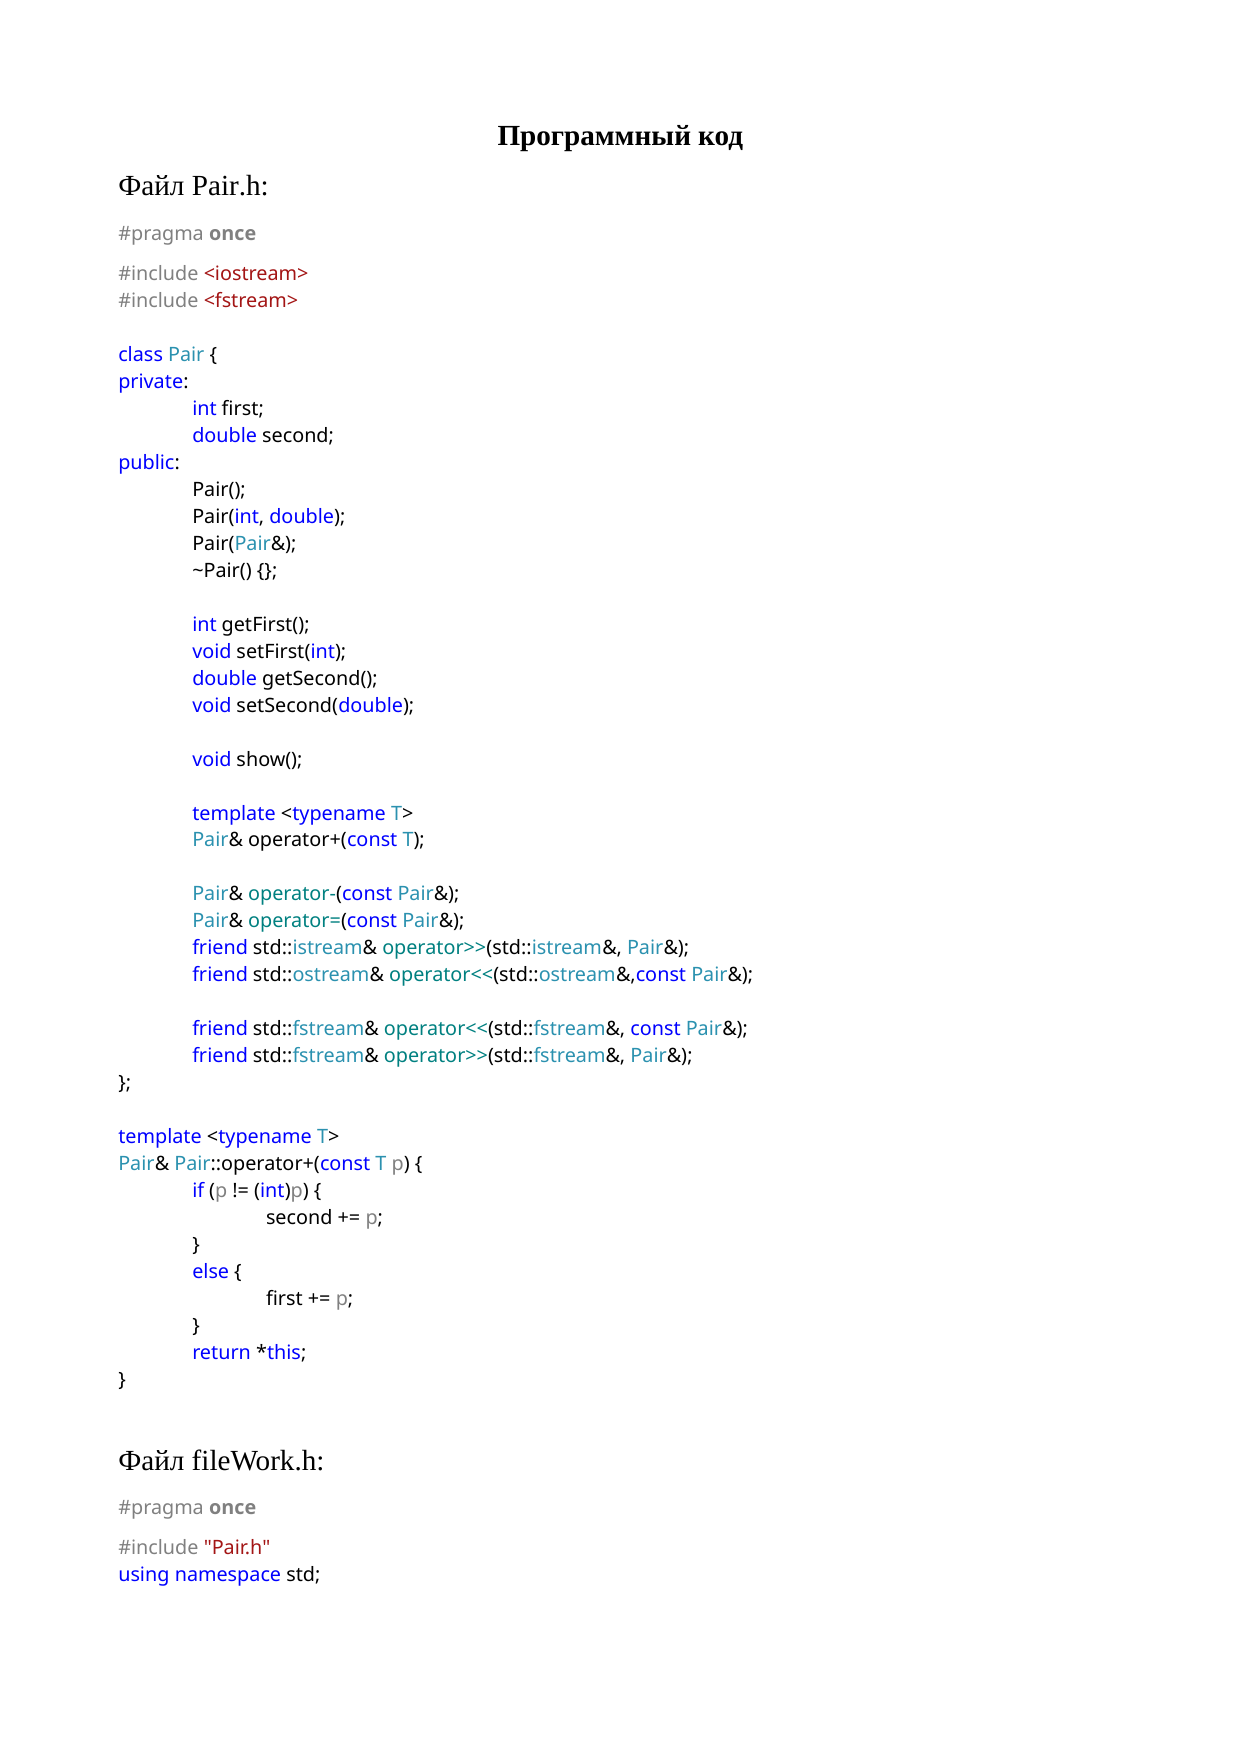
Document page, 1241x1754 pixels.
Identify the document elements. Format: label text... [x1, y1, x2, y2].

text public: [118, 448, 1122, 475]
text } [118, 1230, 1122, 1257]
text second += p; [118, 1203, 1122, 1230]
text friend std::istream& operator>>(std::istream&, Pair&); [118, 934, 1122, 961]
text int getFirst(); [118, 610, 1122, 637]
text template <typename T> [118, 799, 1122, 826]
text template <typename T> [118, 1122, 1122, 1149]
text using namespace std; [118, 1560, 1122, 1587]
text first += p; [118, 1284, 1122, 1311]
text double second; [118, 421, 1122, 448]
text #include <fstream> [118, 286, 1122, 313]
text Pair& operator-(const Pair&); [118, 880, 1122, 907]
text friend std::ostream& operator<<(std::ostream&,const Pair&); [118, 961, 1122, 988]
text Pair(); [118, 475, 1122, 502]
text return *this; [118, 1338, 1122, 1365]
text double getSecond(); [118, 664, 1122, 691]
text #pragma once [118, 1493, 1122, 1520]
text }; [118, 1068, 1122, 1096]
text Pair(int, double); [118, 502, 1122, 529]
text int first; [118, 394, 1122, 421]
text Pair& operator+(const T); [118, 826, 1122, 853]
text Pair(Pair&); [118, 529, 1122, 556]
text } [118, 1311, 1122, 1338]
text Pair& operator=(const Pair&); [118, 907, 1122, 934]
text void setFirst(int); [118, 637, 1122, 664]
text ~Pair() {}; [118, 556, 1122, 583]
text #include <iostream> [118, 259, 1122, 286]
text else { [118, 1257, 1122, 1284]
text Программный код [118, 118, 1122, 152]
text void show(); [118, 745, 1122, 772]
text #include "Pair.h" [118, 1533, 1122, 1560]
text if (p != (int)p) { [118, 1176, 1122, 1203]
text Файл Pair.h: [118, 168, 1122, 202]
text friend std::fstream& operator>>(std::fstream&, Pair&); [118, 1042, 1122, 1068]
text class Pair { [118, 340, 1122, 367]
text Pair& Pair::operator+(const T p) { [118, 1149, 1122, 1176]
text friend std::fstream& operator<<(std::fstream&, const Pair&); [118, 1014, 1122, 1042]
text private: [118, 367, 1122, 394]
text } [118, 1365, 1122, 1392]
text void setSecond(double); [118, 691, 1122, 718]
text Файл fileWork.h: [118, 1443, 1122, 1476]
text #pragma once [118, 219, 1122, 246]
